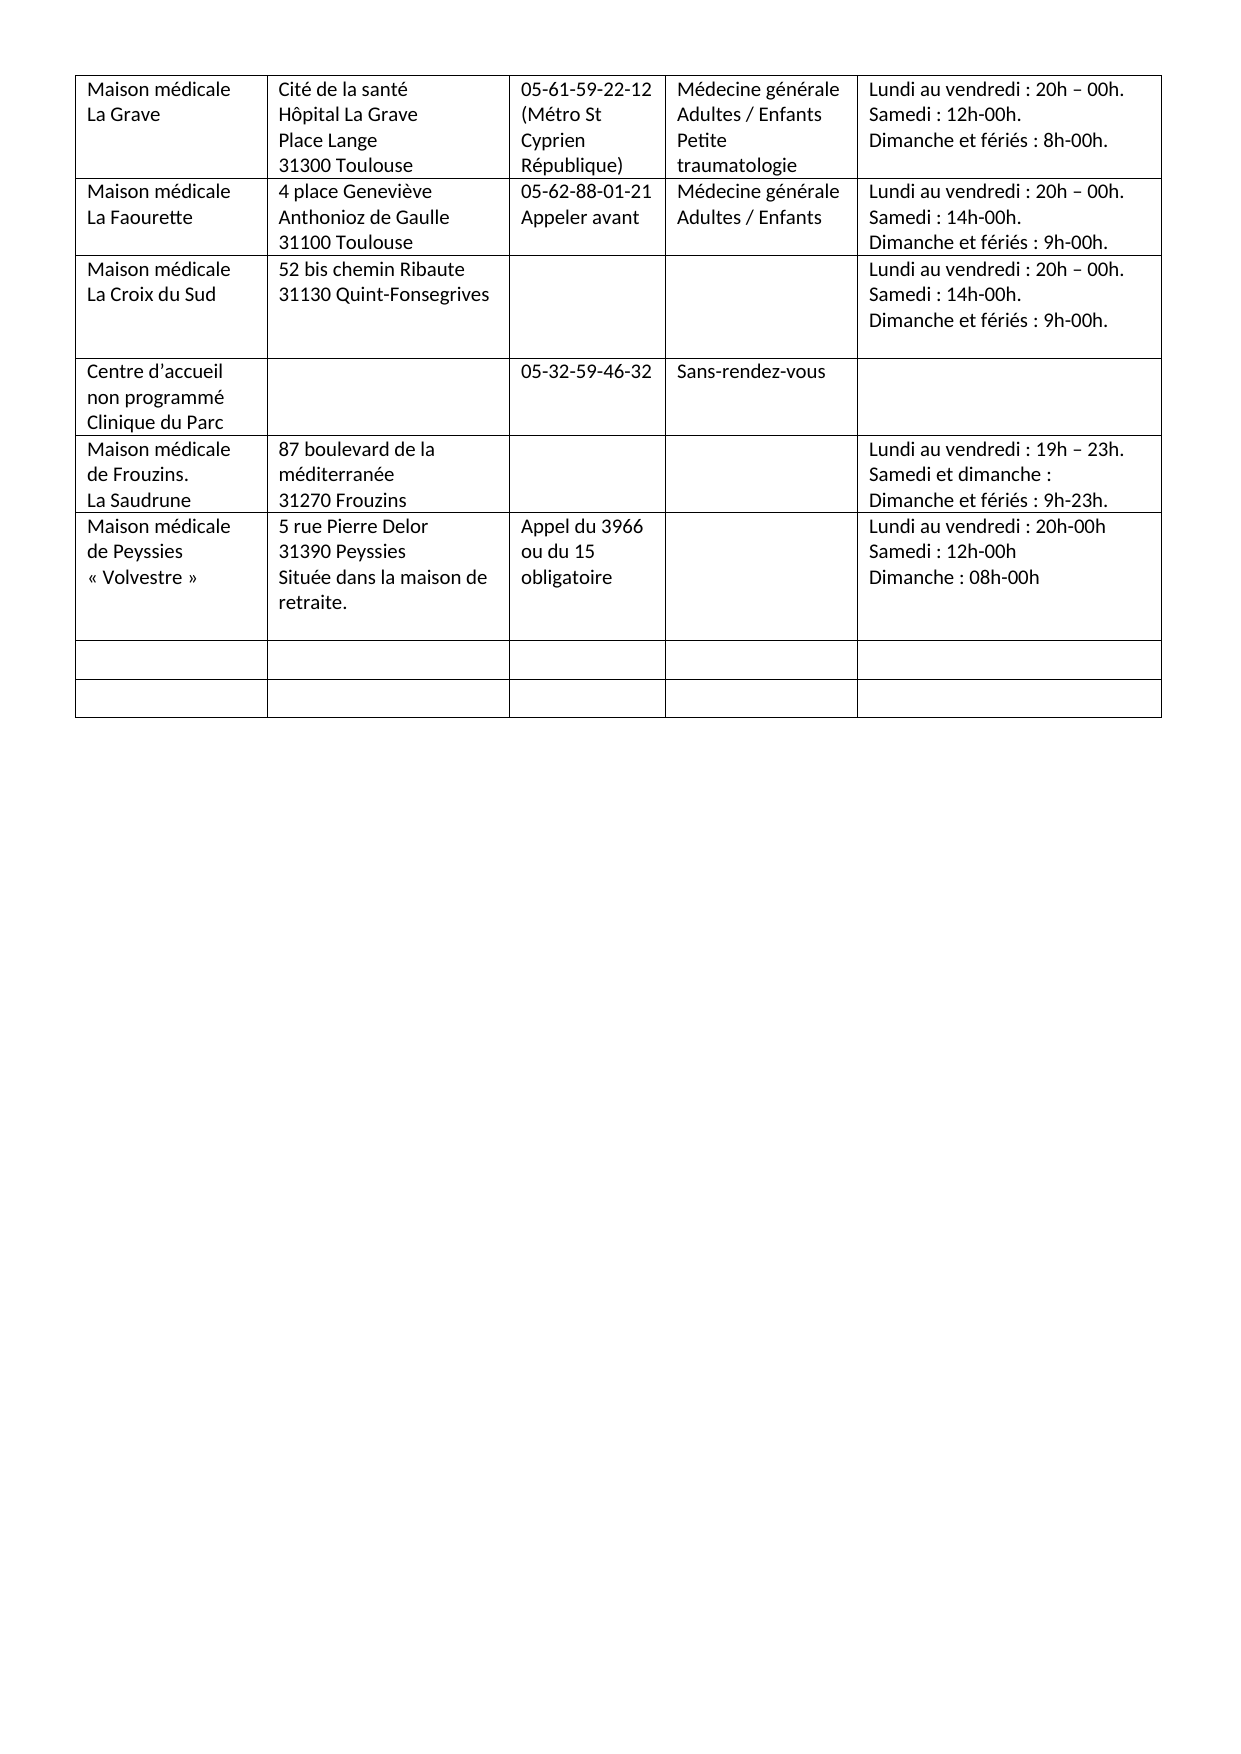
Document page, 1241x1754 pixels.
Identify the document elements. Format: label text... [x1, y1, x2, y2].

table_cell Maison médicale de Frouzins. La Saudrune [76, 436, 267, 512]
table_header Cité de la santé Hôpital La Grave Place Lange 31300 Toulouse [268, 76, 509, 178]
table_cell [510, 641, 665, 679]
table_cell [510, 436, 665, 512]
table_cell [510, 680, 665, 717]
table_cell 87 boulevard de la méditerranée 31270 Frouzins [268, 436, 509, 512]
table_cell [268, 680, 509, 717]
table_cell Appel du 3966 ou du 15 obligatoire [510, 513, 665, 640]
table_cell [666, 256, 857, 358]
table_cell Centre d’accueil non programmé Clinique du Parc [76, 359, 267, 435]
table_header Médecine générale Adultes / Enfants Petite traumatologie [666, 76, 857, 178]
table_cell 52 bis chemin Ribaute 31130 Quint-Fonsegrives [268, 256, 509, 358]
table_cell 4 place Geneviève Anthonioz de Gaulle 31100 Toulouse [268, 179, 509, 255]
table_cell [666, 680, 857, 717]
table_cell [76, 641, 267, 679]
table_cell [666, 641, 857, 679]
table_cell Maison médicale La Croix du Sud [76, 256, 267, 358]
table_cell Maison médicale La Faourette [76, 179, 267, 255]
table_cell [666, 513, 857, 640]
table_cell 05-62-88-01-21 Appeler avant [510, 179, 665, 255]
table_header Maison médicale La Grave [76, 76, 267, 178]
table_cell [858, 641, 1161, 679]
table_header 05-61-59-22-12 (Métro St Cyprien République) [510, 76, 665, 178]
table_cell Lundi au vendredi : 20h – 00h. Samedi : 14h-00h. Dimanche et fériés : 9h-00h. [858, 179, 1161, 255]
table_cell Médecine générale Adultes / Enfants [666, 179, 857, 255]
table_cell Sans-rendez-vous [666, 359, 857, 435]
table_cell Lundi au vendredi : 19h – 23h. Samedi et dimanche : Dimanche et fériés : 9h-23h. [858, 436, 1161, 512]
table_cell [268, 641, 509, 679]
table_header Lundi au vendredi : 20h – 00h. Samedi : 12h-00h. Dimanche et fériés : 8h-00h. [858, 76, 1161, 178]
table_cell [268, 359, 509, 435]
table_cell [76, 680, 267, 717]
table_cell Lundi au vendredi : 20h-00h Samedi : 12h-00h Dimanche : 08h-00h [858, 513, 1161, 640]
table_cell [858, 359, 1161, 435]
table_cell [510, 256, 665, 358]
table_cell [666, 436, 857, 512]
table_cell 5 rue Pierre Delor 31390 Peyssies Située dans la maison de retraite. [268, 513, 509, 640]
table_cell Lundi au vendredi : 20h – 00h. Samedi : 14h-00h. Dimanche et fériés : 9h-00h. [858, 256, 1161, 358]
table_cell Maison médicale de Peyssies « Volvestre » [76, 513, 267, 640]
table_cell [858, 680, 1161, 717]
table_cell 05-32-59-46-32 [510, 359, 665, 435]
